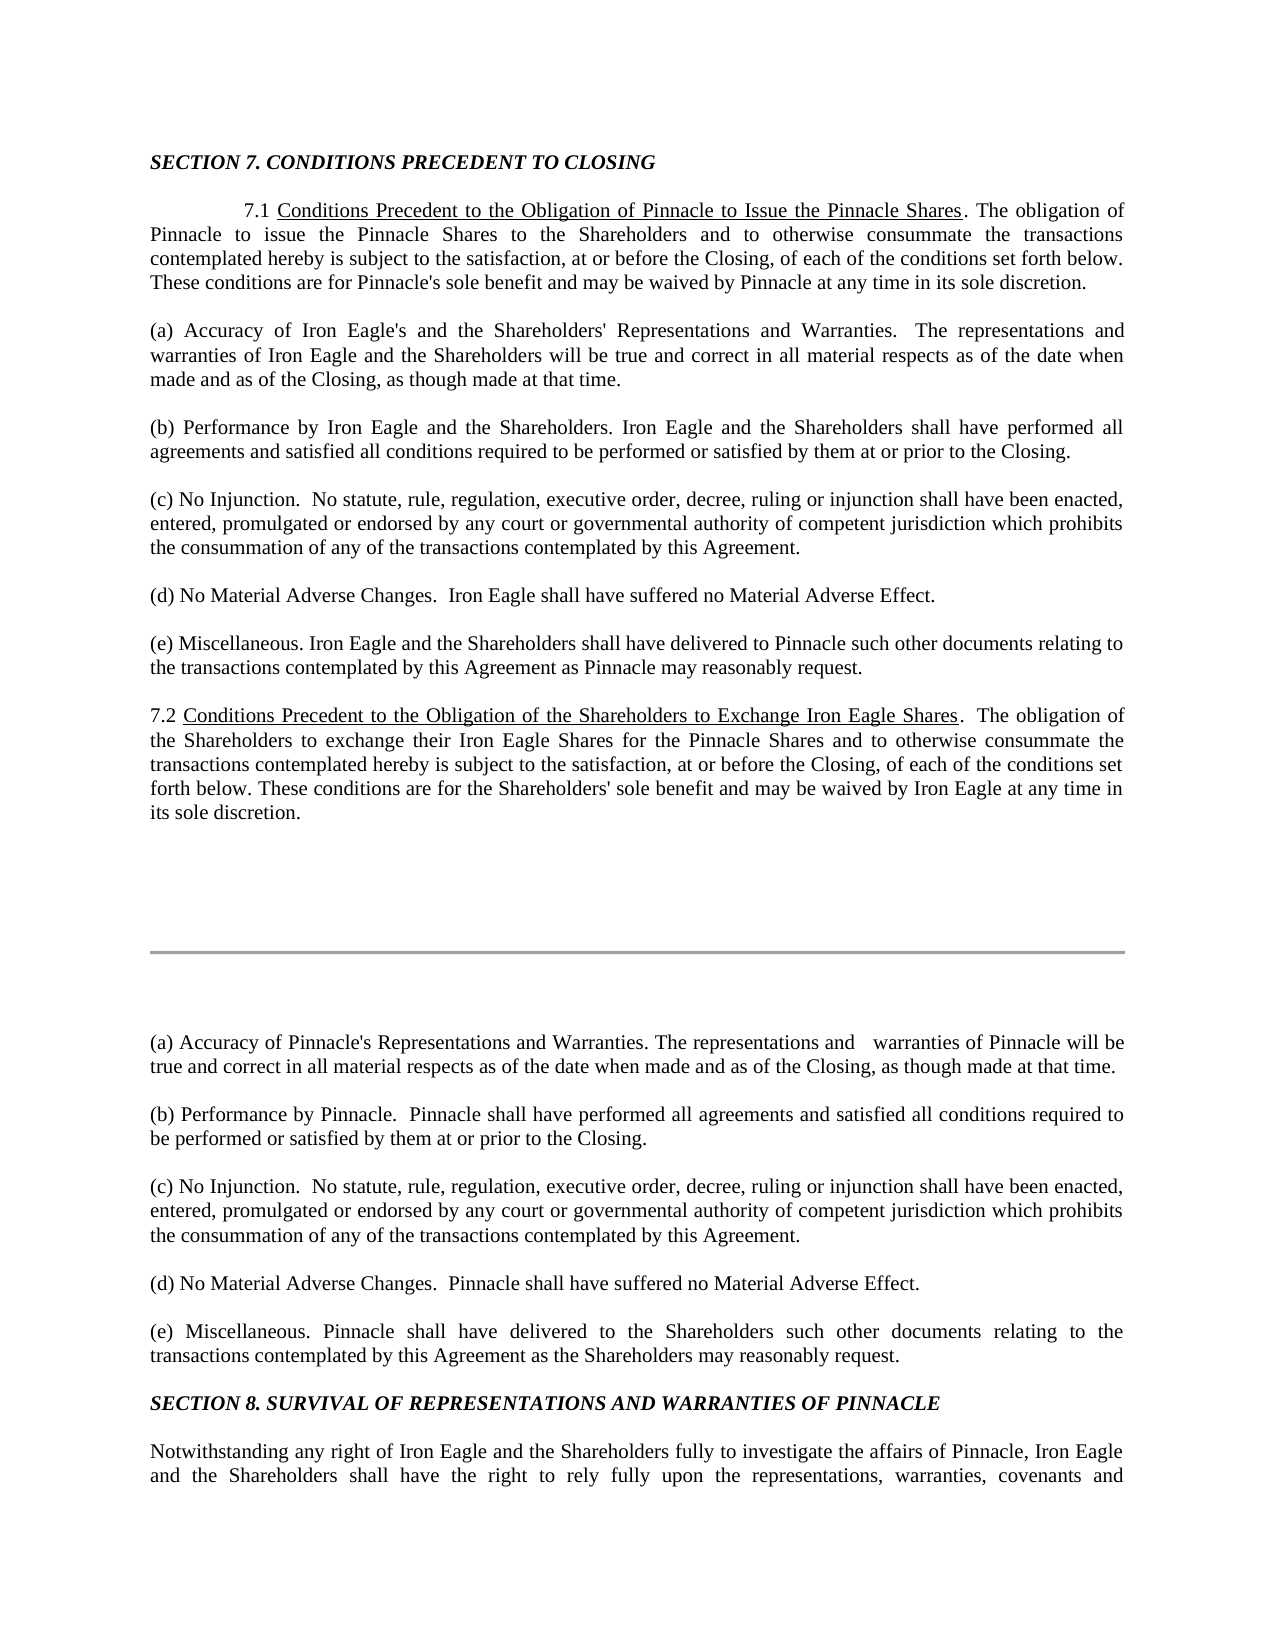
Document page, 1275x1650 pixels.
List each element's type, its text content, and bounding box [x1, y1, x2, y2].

text (a) Accuracy of Iron Eagle's and the Shareholders' Representations and Warranties. The representations and warranties of Iron Eagle and the Shareholders will be true and correct in all material respects as of the date when made and as of the Closing, as though made at that time. [150, 318, 1125, 391]
text (e) Miscellaneous. Pinnacle shall have delivered to the Shareholders such other documents relating to the transactions contemplated by this Agreement as the Shareholders may reasonably request. [150, 1319, 1125, 1367]
text (c) No Injunction. No statute, rule, regulation, executive order, decree, ruling or injunction shall have been enacted, entered, promulgated or endorsed by any court or governmental authority of competent jurisdiction which prohibits the consummation of any of the transactions contemplated by this Agreement. [150, 1174, 1125, 1247]
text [150, 1439, 1125, 1487]
text (d) No Material Adverse Changes. Iron Eagle shall have suffered no Material Adverse Effect. [150, 583, 1125, 607]
text (d) No Material Adverse Changes. Pinnacle shall have suffered no Material Adverse Effect. [150, 1271, 1125, 1295]
text (a) Accuracy of Pinnacle's Representations and Warranties. The representations and warranties of Pinnacle will be true and correct in all material respects as of the date when made and as of the Closing, as though made at that time. [150, 1030, 1125, 1078]
text SECTION 8. SURVIVAL OF REPRESENTATIONS AND WARRANTIES OF PINNACLE [150, 1391, 1125, 1415]
text (c) No Injunction. No statute, rule, regulation, executive order, decree, ruling or injunction shall have been enacted, entered, promulgated or endorsed by any court or governmental authority of competent jurisdiction which prohibits the consummation of any of the transactions contemplated by this Agreement. [150, 487, 1125, 559]
text (e) Miscellaneous. Iron Eagle and the Shareholders shall have delivered to Pinnacle such other documents relating to the transactions contemplated by this Agreement as Pinnacle may reasonably request. [150, 631, 1125, 679]
text (b) Performance by Pinnacle. Pinnacle shall have performed all agreements and satisfied all conditions required to be performed or satisfied by them at or prior to the Closing. [150, 1102, 1125, 1150]
text 7.2 Conditions Precedent to the Obligation of the Shareholders to Exchange Iron Eagle Shares. The obligation of the Shareholders to exchange their Iron Eagle Shares for the Pinnacle Shares and to otherwise consummate the transactions contemplated hereby is subject to the satisfaction, at or before the Closing, of each of the conditions set forth below. These conditions are for the Shareholders' sole benefit and may be waived by Iron Eagle at any time in its sole discretion. [150, 703, 1125, 824]
text 7.1 Conditions Precedent to the Obligation of Pinnacle to Issue the Pinnacle Shares. The obligation of Pinnacle to issue the Pinnacle Shares to the Shareholders and to otherwise consummate the transactions contemplated hereby is subject to the satisfaction, at or before the Closing, of each of the conditions set forth below. These conditions are for Pinnacle's sole benefit and may be waived by Pinnacle at any time in its sole discretion. [150, 198, 1125, 294]
text (b) Performance by Iron Eagle and the Shareholders. Iron Eagle and the Shareholders shall have performed all agreements and satisfied all conditions required to be performed or satisfied by them at or prior to the Closing. [150, 415, 1125, 463]
text SECTION 7. CONDITIONS PRECEDENT TO CLOSING [150, 150, 1125, 174]
